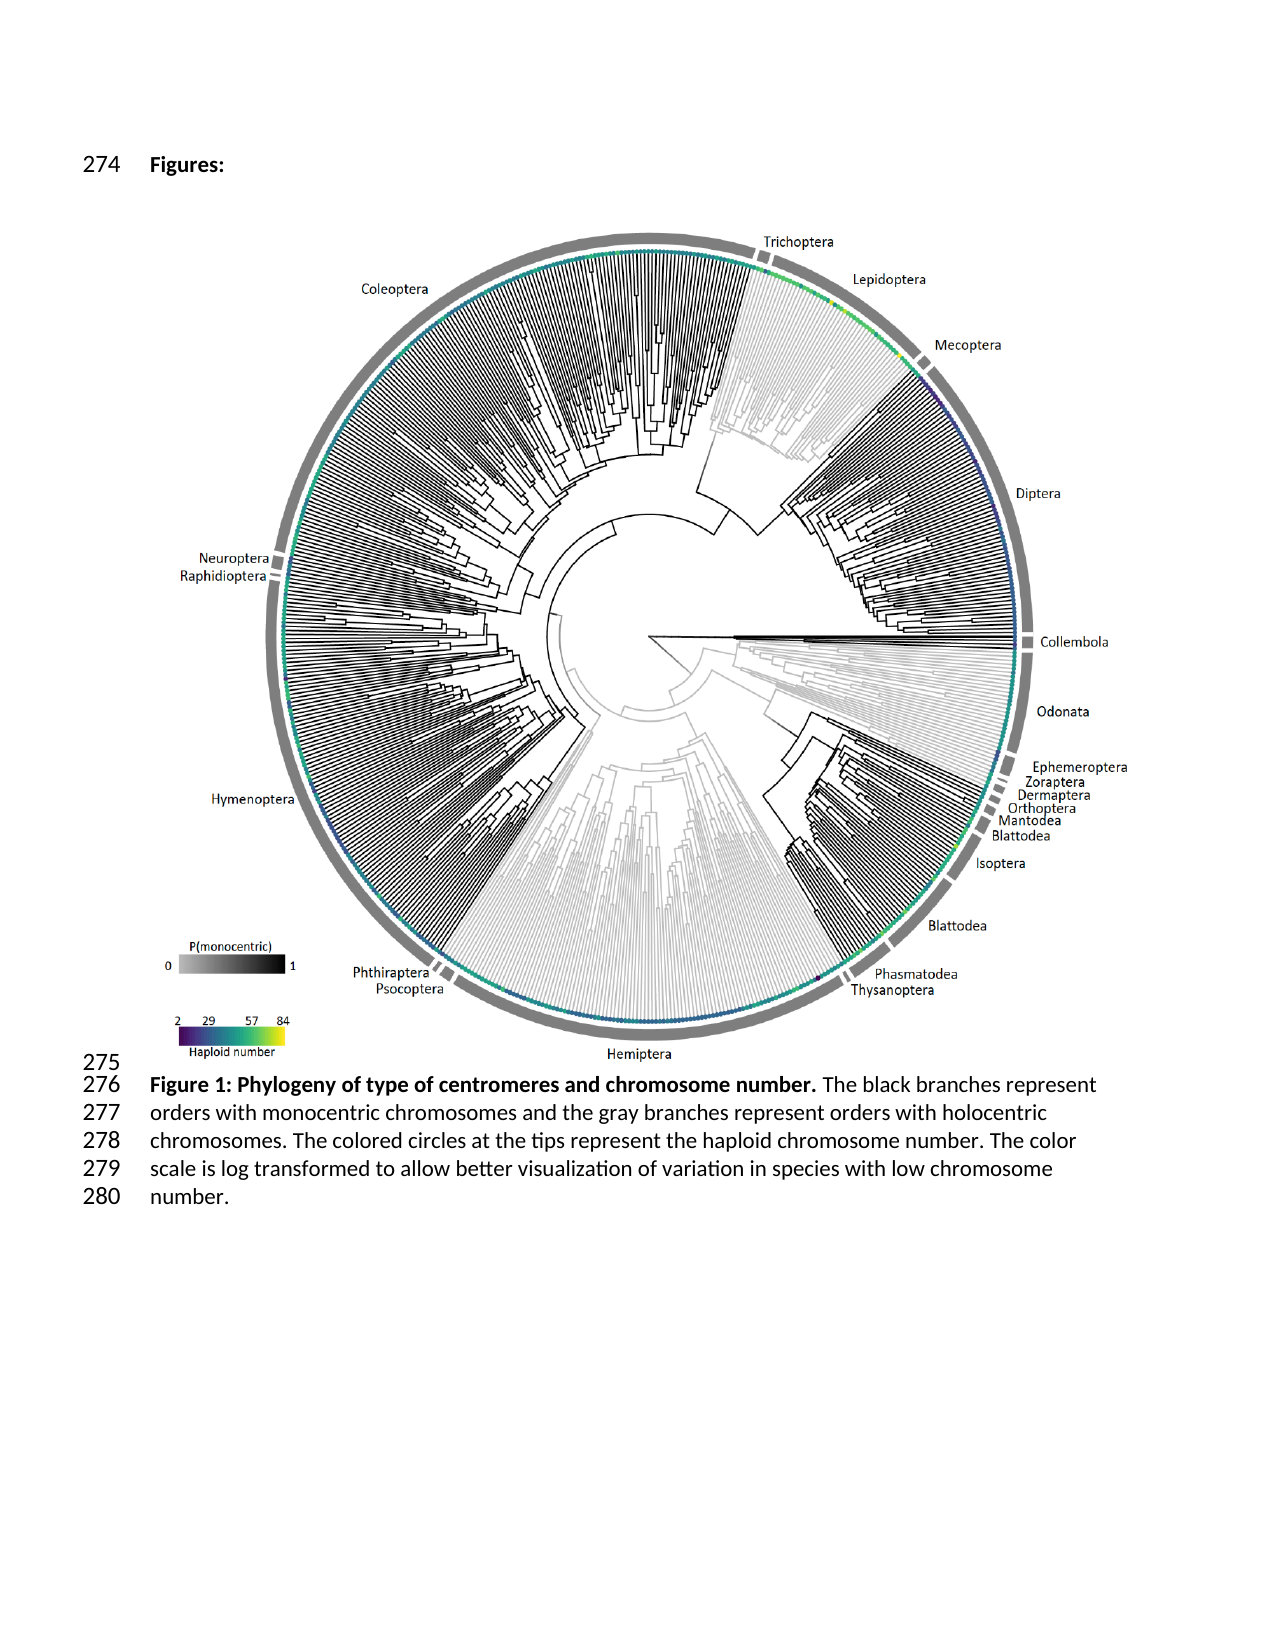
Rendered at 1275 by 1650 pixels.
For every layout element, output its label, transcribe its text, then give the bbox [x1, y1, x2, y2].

picture [150, 178, 1143, 1071]
text Figure 1: Phylogeny of type of centromeres and chromosome number. The black branches represent orders with monocentric chromosomes and the gray branches represent orders with holocentric chromosomes. The colored circles at the tips represent the haploid chromosome number. The color scale is log transformed to allow better visualization of variation in species with low chromosome number. [150, 1071, 1125, 1211]
text Figures: [150, 150, 1125, 178]
